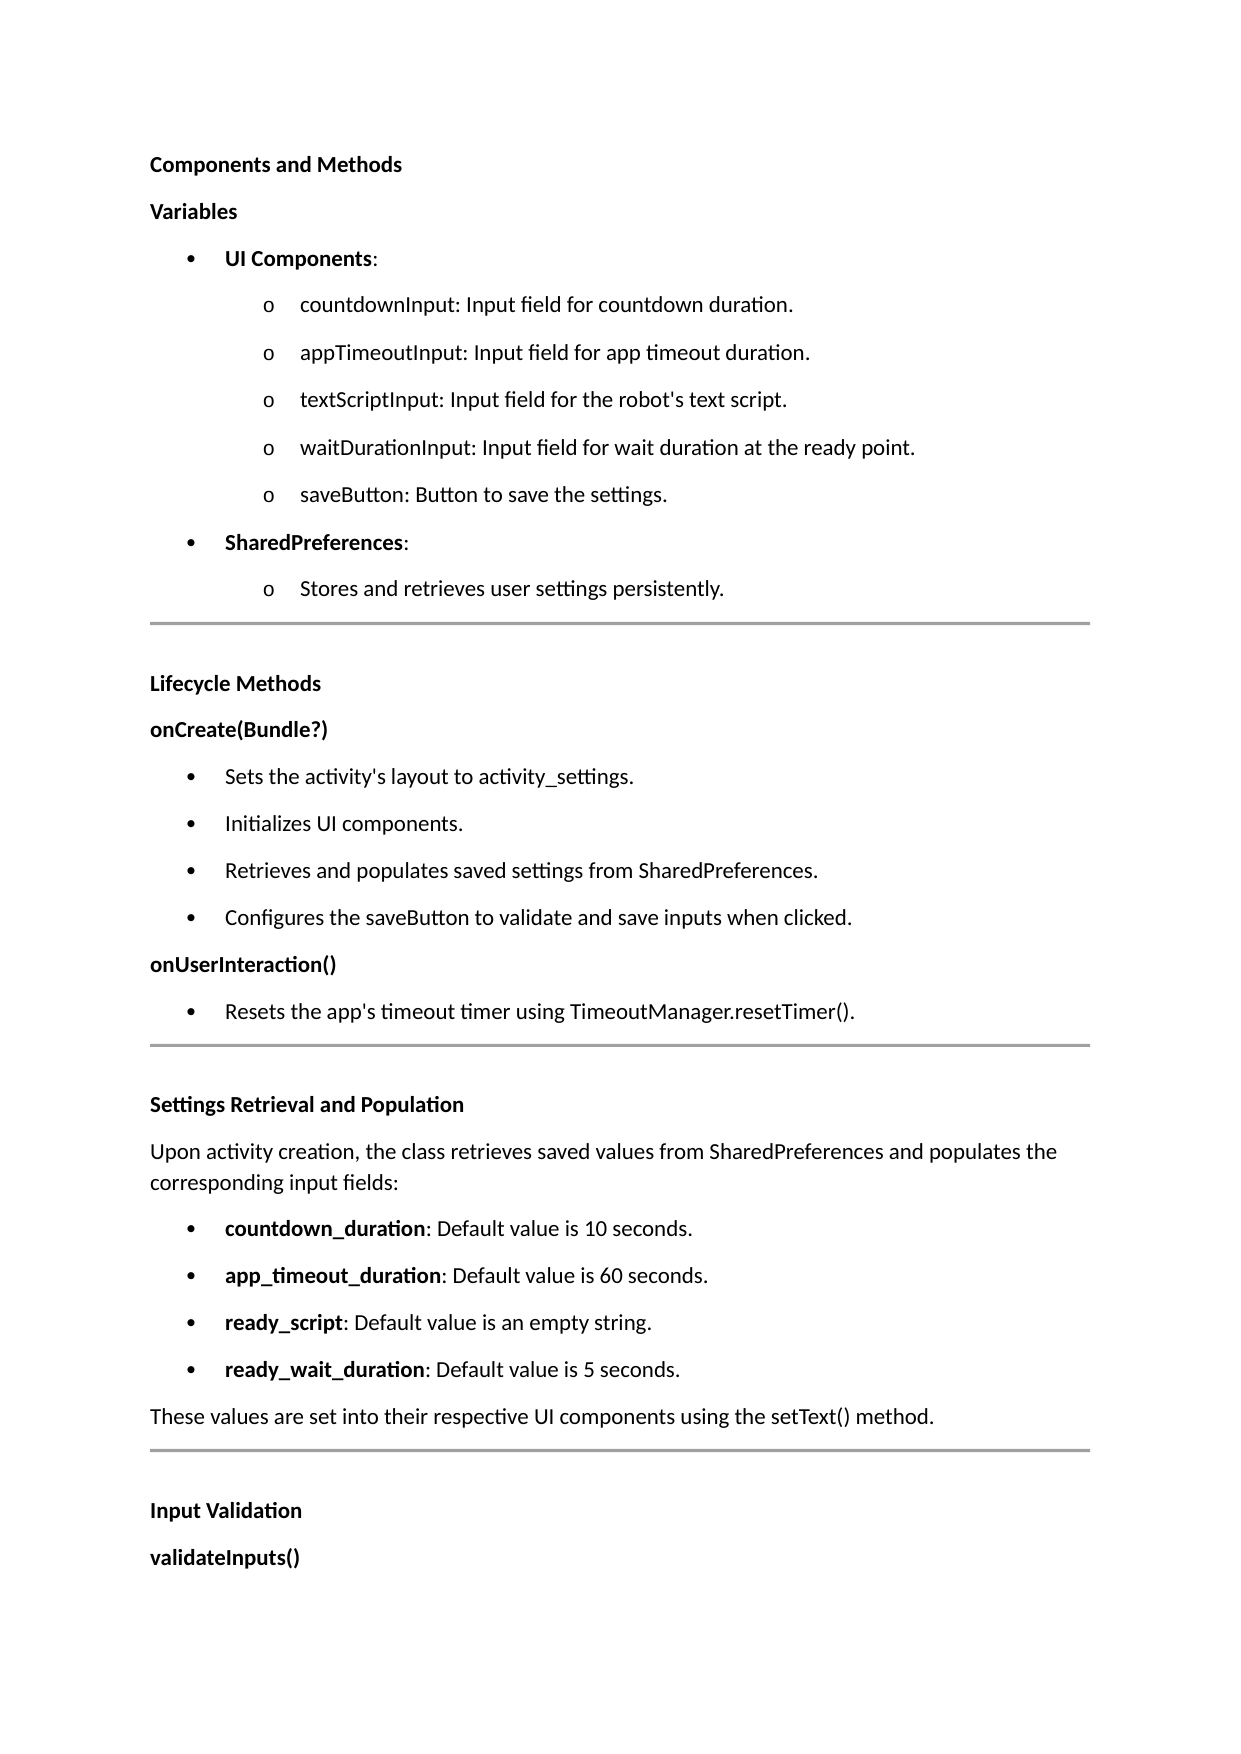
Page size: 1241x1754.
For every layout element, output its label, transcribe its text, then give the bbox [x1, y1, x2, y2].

text Variables [150, 197, 1090, 225]
list textScriptInput: Input field for the robot's text script. [262, 385, 1090, 414]
list waitDurationInput: Input field for wait duration at the ready point. [262, 433, 1090, 461]
text Lifecycle Methods [150, 669, 1090, 697]
list Stores and retrieves user settings persistently. [262, 574, 1090, 603]
list Retrieves and populates saved settings from SharedPreferences. [187, 856, 1090, 884]
text Input Validation [150, 1496, 1090, 1524]
list app_timeout_duration: Default value is 60 seconds. [187, 1261, 1090, 1289]
text Settings Retrieval and Population [150, 1091, 1090, 1119]
list Initializes UI components. [187, 809, 1090, 837]
list ready_script: Default value is an empty string. [187, 1308, 1090, 1336]
list Resets the app's timeout timer using TimeoutManager.resetTimer(). [187, 997, 1090, 1025]
list SharedPreferences: [187, 528, 1090, 556]
text Components and Methods [150, 150, 1090, 178]
text validateInputs() [150, 1543, 1090, 1571]
list countdown_duration: Default value is 10 seconds. [187, 1214, 1090, 1243]
list Sets the activity's layout to activity_settings. [187, 762, 1090, 791]
list ready_wait_duration: Default value is 5 seconds. [187, 1355, 1090, 1383]
list appTimeoutInput: Input field for app timeout duration. [262, 338, 1090, 367]
text onUserInteraction() [150, 950, 1090, 978]
list Configures the saveButton to validate and save inputs when clicked. [187, 903, 1090, 931]
list UI Components: [187, 244, 1090, 272]
text These values are set into their respective UI components using the setText() method. [150, 1402, 1090, 1430]
text onCreate(Bundle?) [150, 716, 1090, 744]
text Upon activity creation, the class retrieves saved values from SharedPreferences and populates the corresponding input fields: [150, 1137, 1090, 1196]
list countdownInput: Input field for countdown duration. [262, 291, 1090, 319]
list saveButton: Button to save the settings. [262, 480, 1090, 509]
